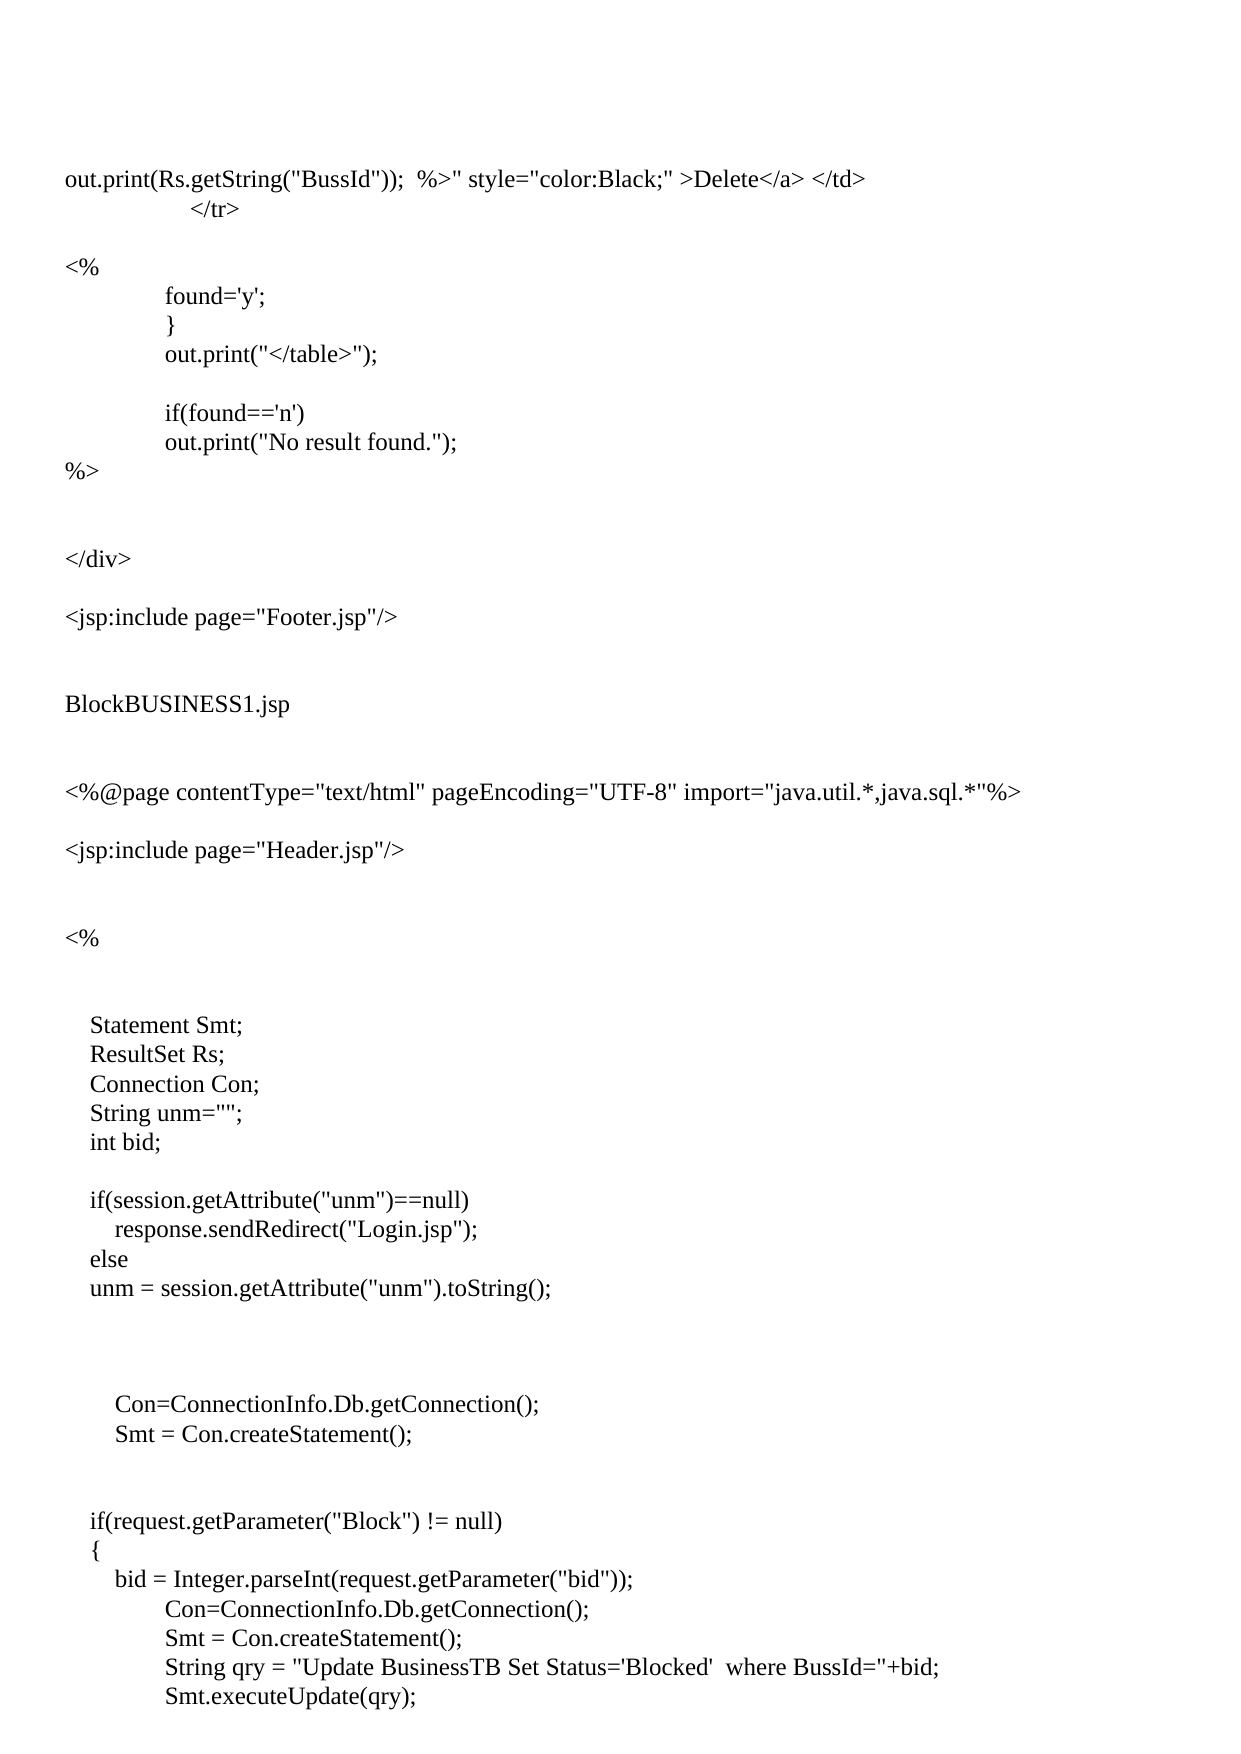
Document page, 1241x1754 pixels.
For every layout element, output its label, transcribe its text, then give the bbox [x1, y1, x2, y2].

text { [64, 1535, 1190, 1564]
text <% [64, 252, 1190, 281]
text Smt = Con.createStatement(); [64, 1623, 1190, 1652]
text <jsp:include page="Footer.jsp"/> [64, 602, 1190, 631]
text <% [64, 923, 1190, 952]
text </div> [64, 544, 1190, 572]
text if(session.getAttribute("unm")==null) [64, 1185, 1190, 1214]
text } [64, 310, 1190, 339]
text ResultSet Rs; [64, 1039, 1190, 1068]
text Connection Con; [64, 1069, 1190, 1097]
text Statement Smt; [64, 1010, 1190, 1039]
text out.print("No result found."); [64, 427, 1190, 456]
text Con=ConnectionInfo.Db.getConnection(); [64, 1389, 1190, 1418]
text unm = session.getAttribute("unm").toString(); [64, 1273, 1190, 1302]
text Con=ConnectionInfo.Db.getConnection(); [64, 1594, 1190, 1622]
text bid = Integer.parseInt(request.getParameter("bid")); [64, 1564, 1190, 1593]
text BlockBUSINESS1.jsp [64, 689, 1190, 718]
text out.print("</table>"); [64, 339, 1190, 368]
text found='y'; [64, 281, 1190, 310]
text String qry = "Update BusinessTB Set Status='Blocked' where BussId="+bid; [64, 1652, 1190, 1681]
text String unm=""; [64, 1098, 1190, 1127]
text if(found=='n') [64, 398, 1190, 427]
text if(request.getParameter("Block") != null) [64, 1506, 1190, 1535]
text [64, 164, 1190, 193]
text <jsp:include page="Header.jsp"/> [64, 835, 1190, 864]
text response.sendRedirect("Login.jsp"); [64, 1214, 1190, 1243]
text Smt = Con.createStatement(); [64, 1419, 1190, 1447]
text Smt.executeUpdate(qry); [64, 1681, 1190, 1710]
text int bid; [64, 1127, 1190, 1156]
text else [64, 1244, 1190, 1272]
text %> [64, 456, 1190, 485]
text <%@page contentType="text/html" pageEncoding="UTF-8" import="java.util.*,java.sql.*"%> [64, 777, 1190, 806]
text </tr> [64, 194, 1190, 222]
